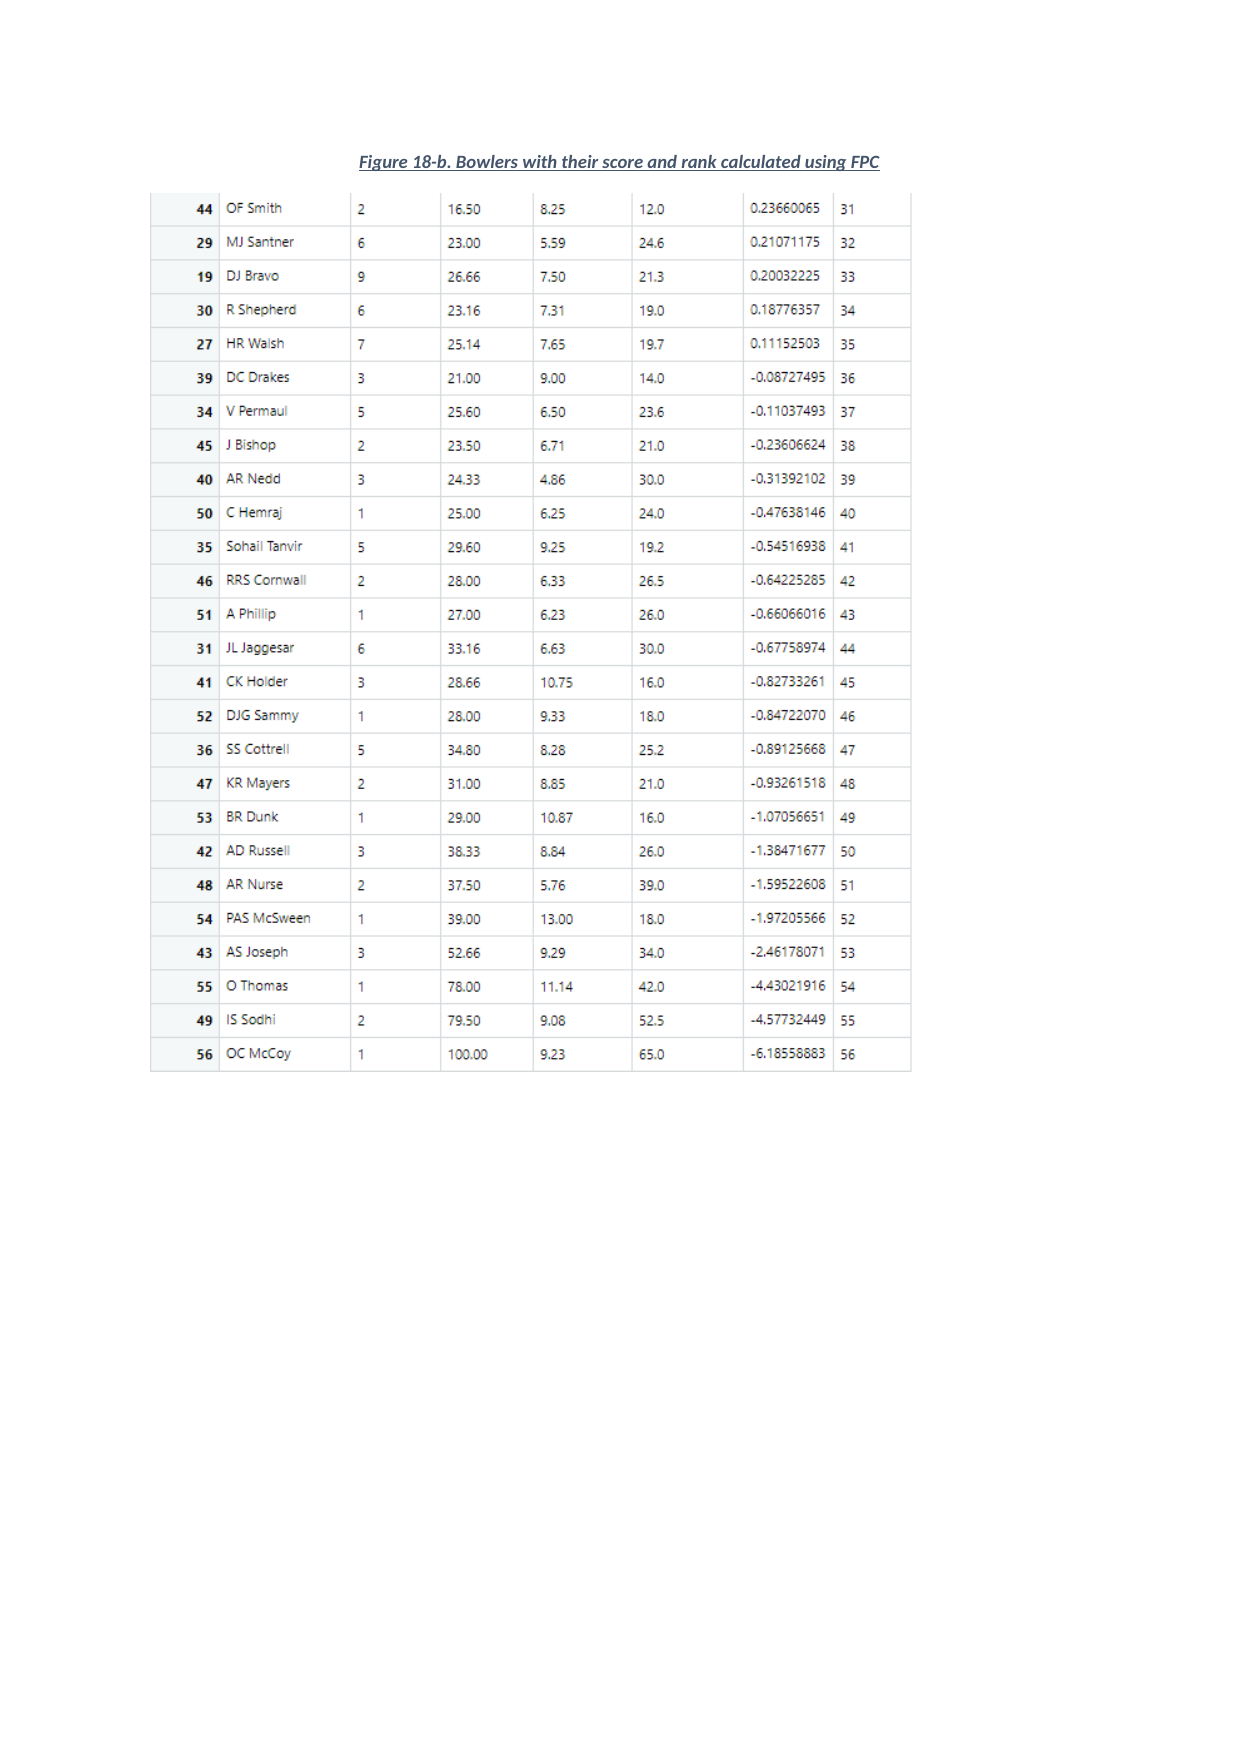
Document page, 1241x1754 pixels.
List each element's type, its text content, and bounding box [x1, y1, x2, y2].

picture [150, 193, 928, 1072]
text Figure 18-b. Bowlers with their score and rank calculated using FPC [150, 150, 1090, 173]
